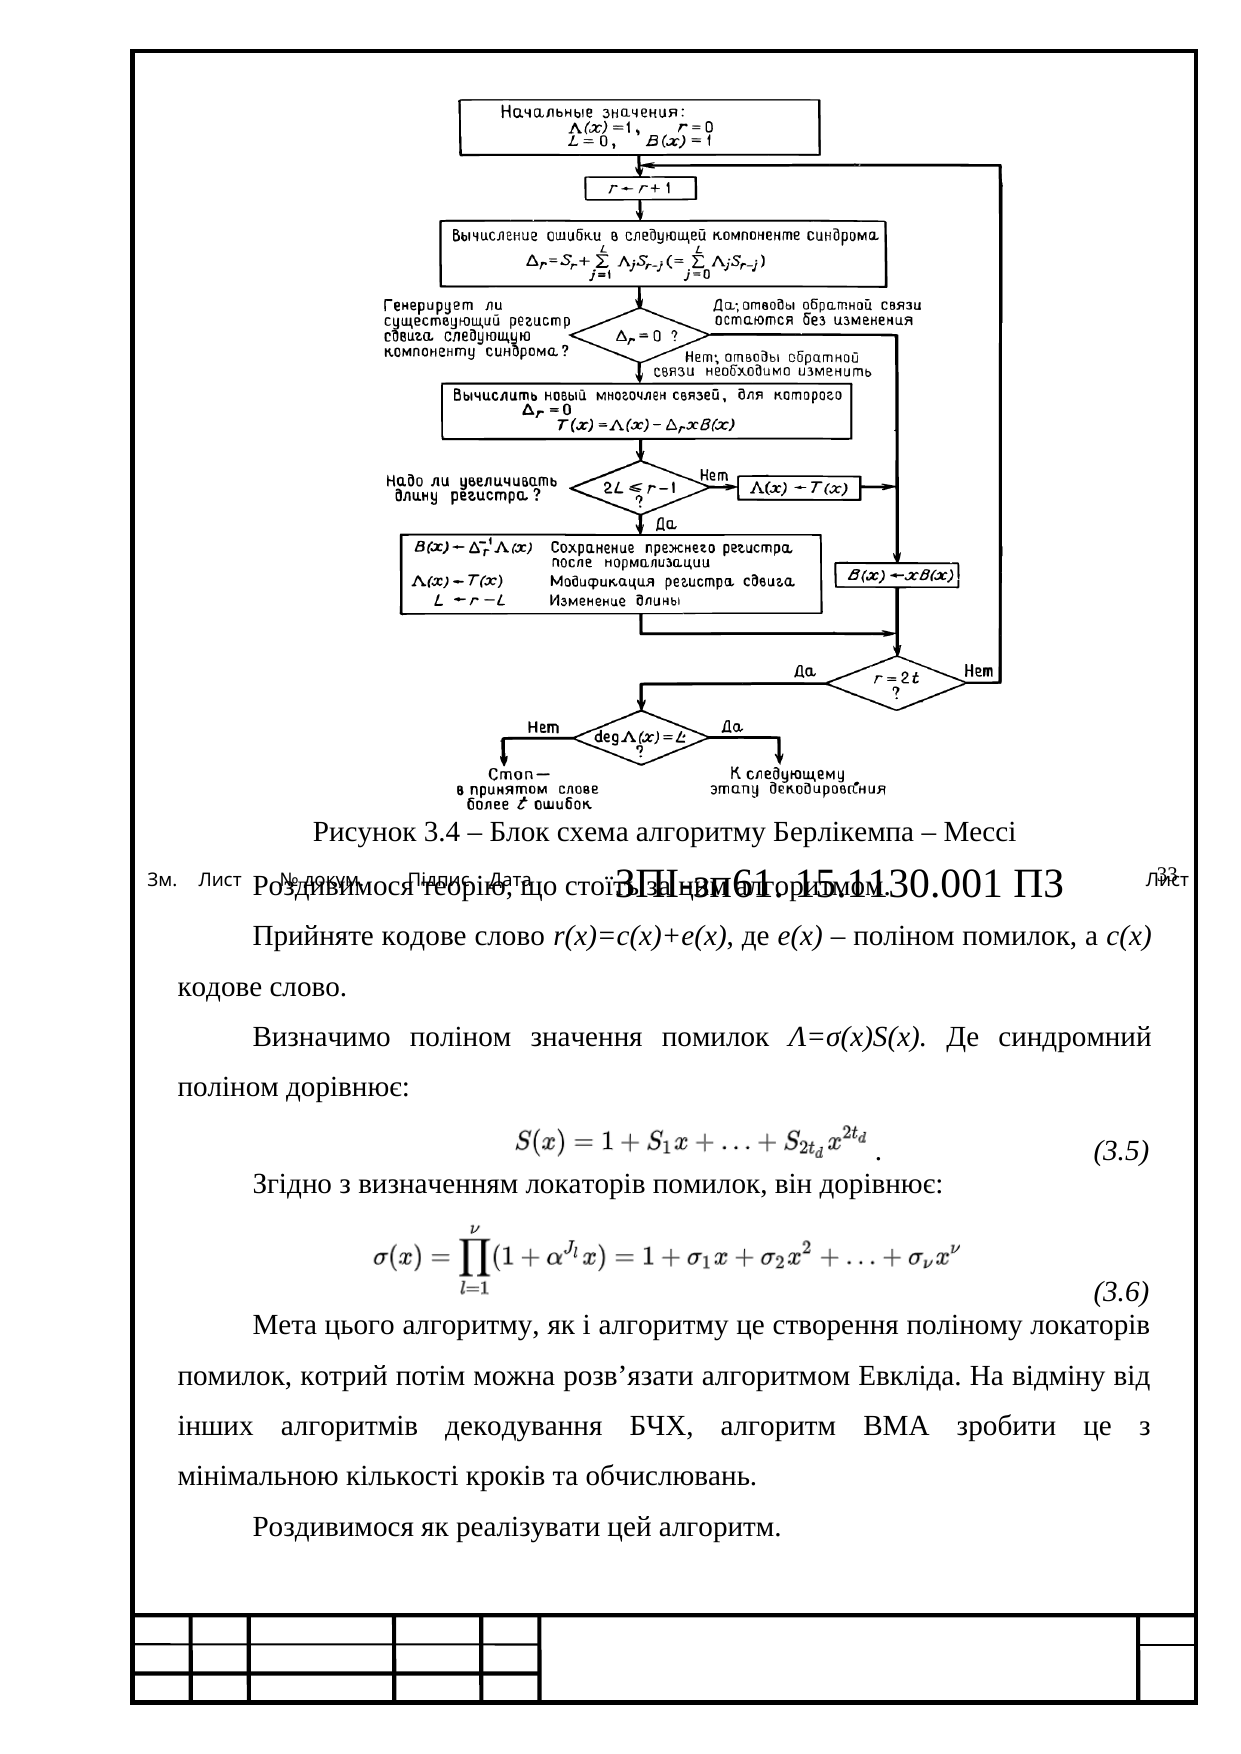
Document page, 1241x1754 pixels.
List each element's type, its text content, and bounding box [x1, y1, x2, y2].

picture [513, 1119, 875, 1161]
text Прийняте кодове слово r(x)=c(x)+e(x), де e(x) – поліном помилок, а c(x) кодове слово. [177, 918, 1152, 1002]
text Рисунок 3.4 – Блок схема алгоритму Берлікемпа – Мессі [177, 814, 1152, 847]
text Роздивимося теорію, що стоїть за цим алгоритмом. [177, 868, 1152, 902]
text Роздивимося як реалізувати цей алгоритм. [177, 1509, 1152, 1542]
text Згідно з визначенням локаторів помилок, він дорівнює: [177, 1166, 1152, 1200]
picture [355, 1216, 984, 1302]
picture [375, 88, 1029, 814]
text Визначимо поліном значення помилок Λ=σ(x)S(x). Де синдромний поліном дорівнює: [177, 1019, 1152, 1103]
text Мета цього алгоритму, як і алгоритму це створення поліному локаторів помилок, котрий потім можна розв’язати алгоритмом Евкліда. На відміну від інших алгоритмів декодування БЧХ, алгоритм BMA зробити це з мінімальною кількості кроків та обчислювань. [177, 1307, 1152, 1492]
